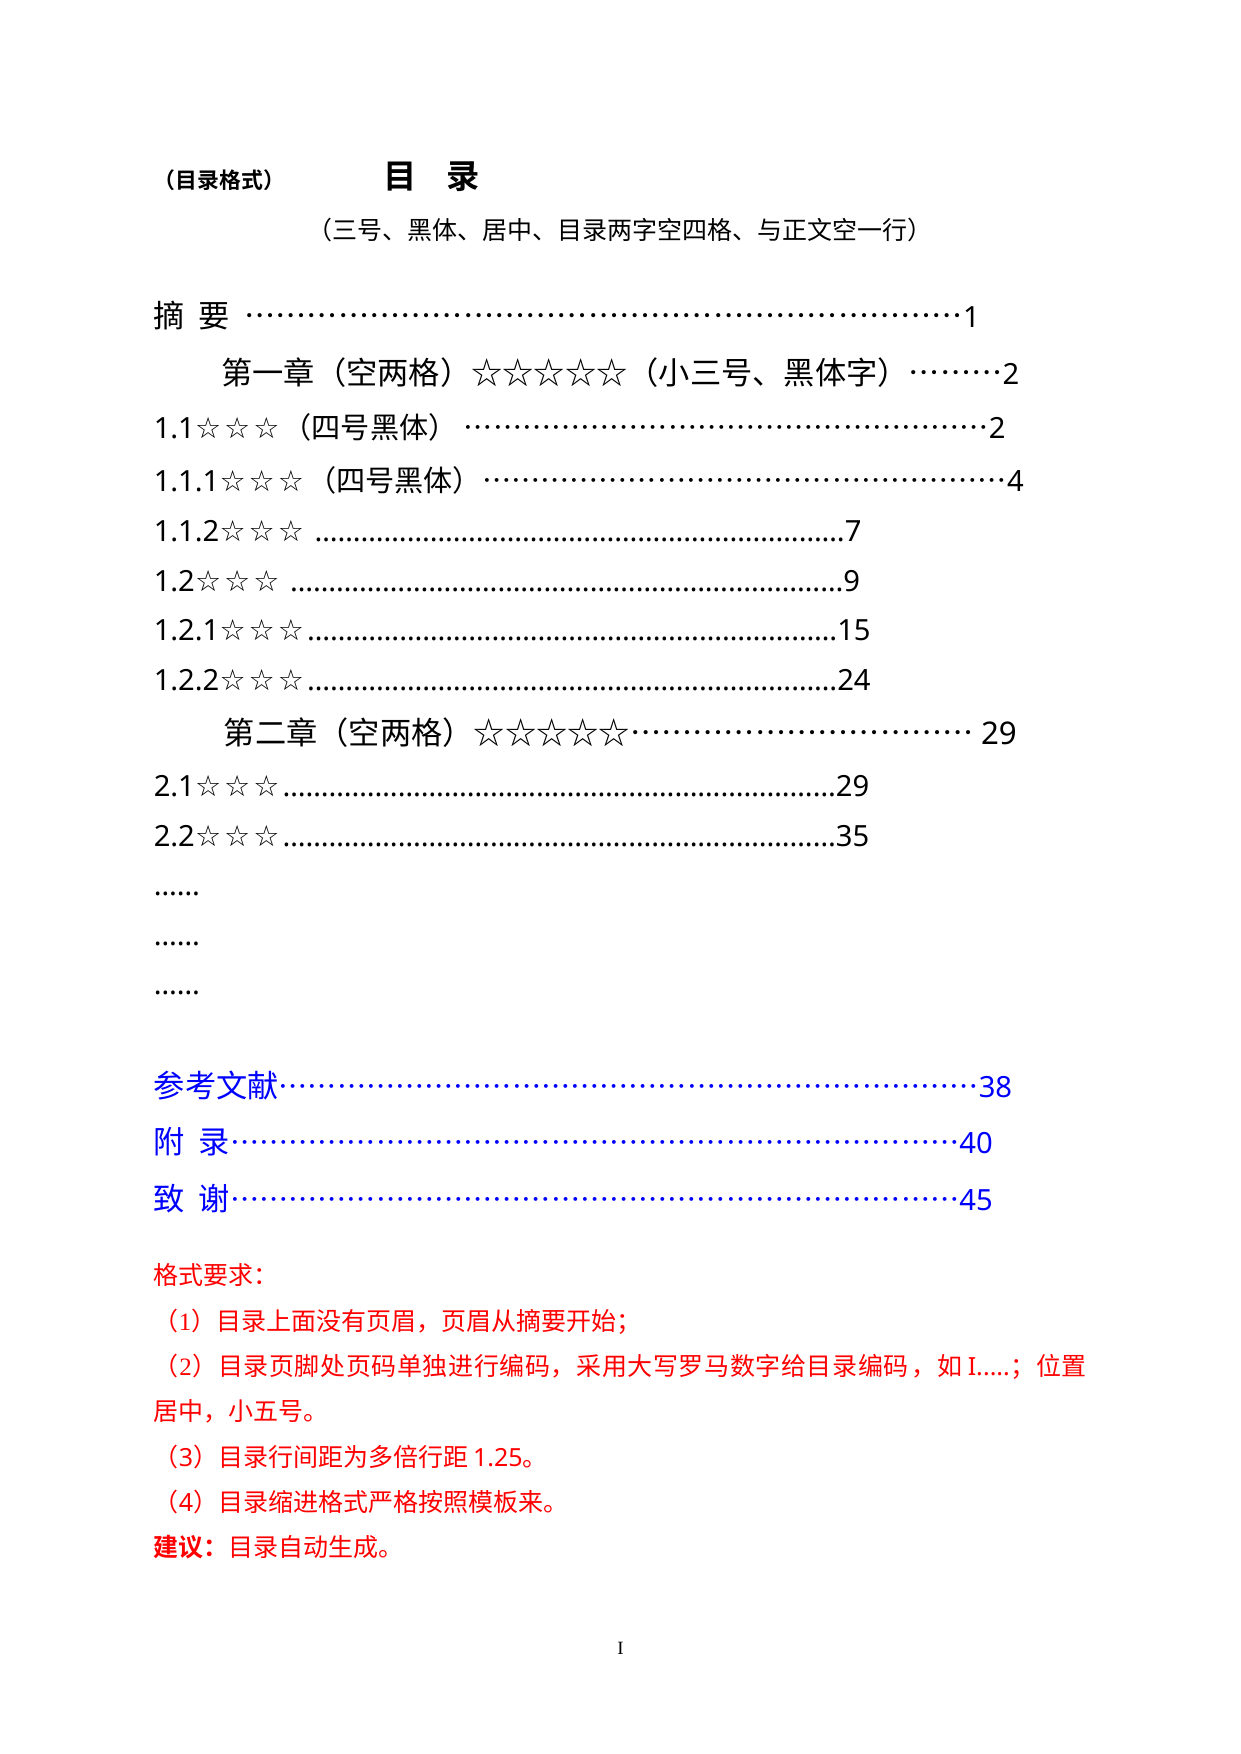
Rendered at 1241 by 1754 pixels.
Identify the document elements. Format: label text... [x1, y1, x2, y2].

text 2.1☆☆☆………………………………………………………………29 [153, 765, 1087, 805]
text 1.2☆☆☆ ………………………………………………………………9 [153, 560, 1087, 599]
text （4）目录缩进格式严格按照模板来。 [153, 1482, 1087, 1518]
text …… [153, 864, 1087, 904]
text 致 谢…………………………………………………………………45 [153, 1174, 1087, 1219]
text 建议：目录自动生成。 [153, 1528, 1087, 1564]
text 1.1.2☆☆☆ ……………………………………………………………7 [153, 510, 1087, 550]
text 1.2.2☆☆☆……………………………………………………………24 [153, 659, 1087, 699]
text …… [153, 964, 1087, 1003]
text （目录格式） 目 录 [153, 150, 1087, 198]
text 2.2☆☆☆………………………………………………………………35 [153, 815, 1087, 854]
text 1.1☆☆☆（四号黑体） ………………………………………………2 [153, 404, 1087, 447]
text 1.1.1☆☆☆（四号黑体）………………………………………………4 [153, 457, 1087, 500]
text 第一章（空两格）☆☆☆☆☆（小三号、黑体字）………2 [153, 348, 1087, 393]
text 摘 要 ……………………………………………………………1 [153, 291, 1087, 337]
text …… [153, 914, 1087, 954]
text （3）目录行间距为多倍行距1.25。 [153, 1437, 1087, 1473]
text 第二章（空两格）☆☆☆☆☆…………………………… 29 [153, 708, 1087, 754]
text 1.2.1☆☆☆……………………………………………………………15 [153, 609, 1087, 649]
text （三号、黑体、居中、目录两字空四格、与正文空一行） [153, 210, 1087, 246]
text （2）目录页脚处页码单独进行编码，采用大写罗马数字给目录编码，如I.....；位置居中，小五号。 [153, 1346, 1087, 1428]
text 参考文献………………………………………………………………38 [153, 1061, 1087, 1106]
text 格式要求： [153, 1256, 1087, 1292]
text （1）目录上面没有页眉，页眉从摘要开始； [153, 1301, 1087, 1337]
text 附 录…………………………………………………………………40 [153, 1118, 1087, 1163]
